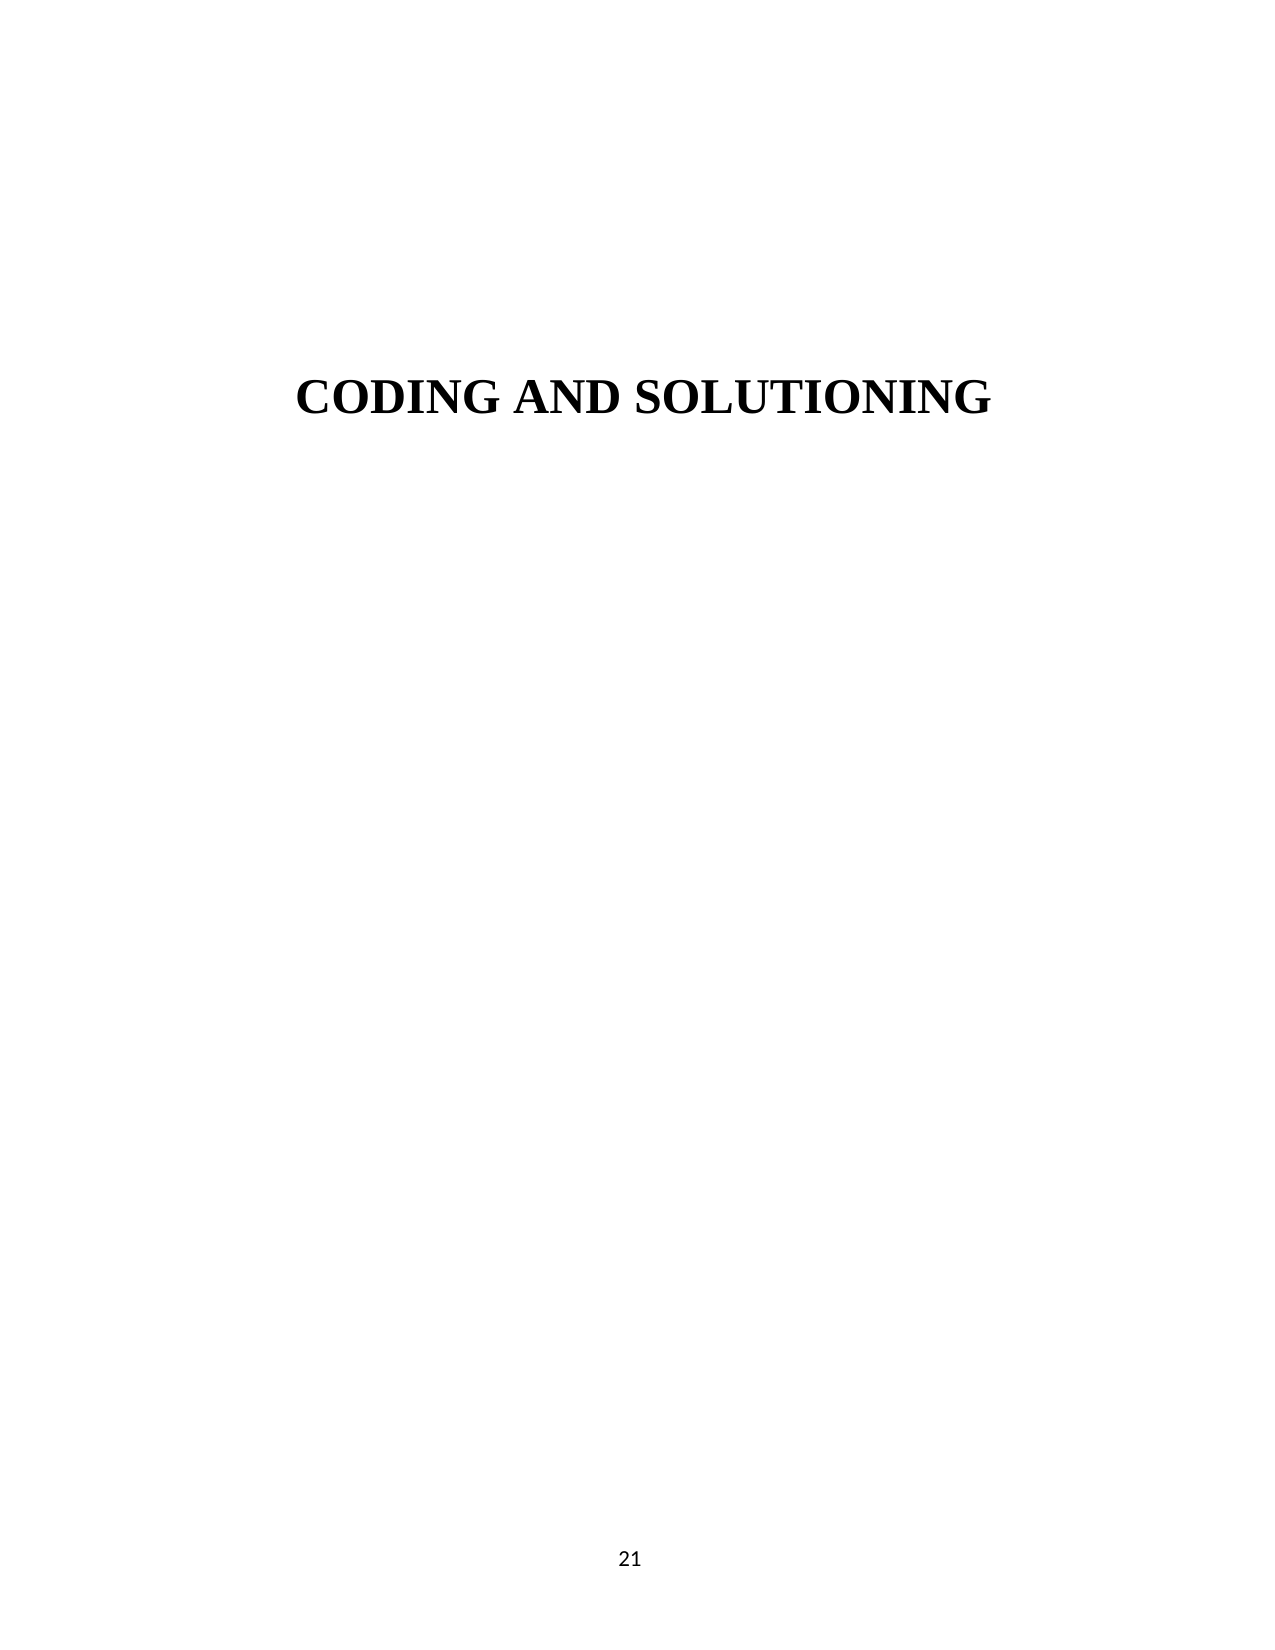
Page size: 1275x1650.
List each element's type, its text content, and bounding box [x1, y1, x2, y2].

subtitle CODING AND SOLUTIONING [282, 367, 1240, 425]
